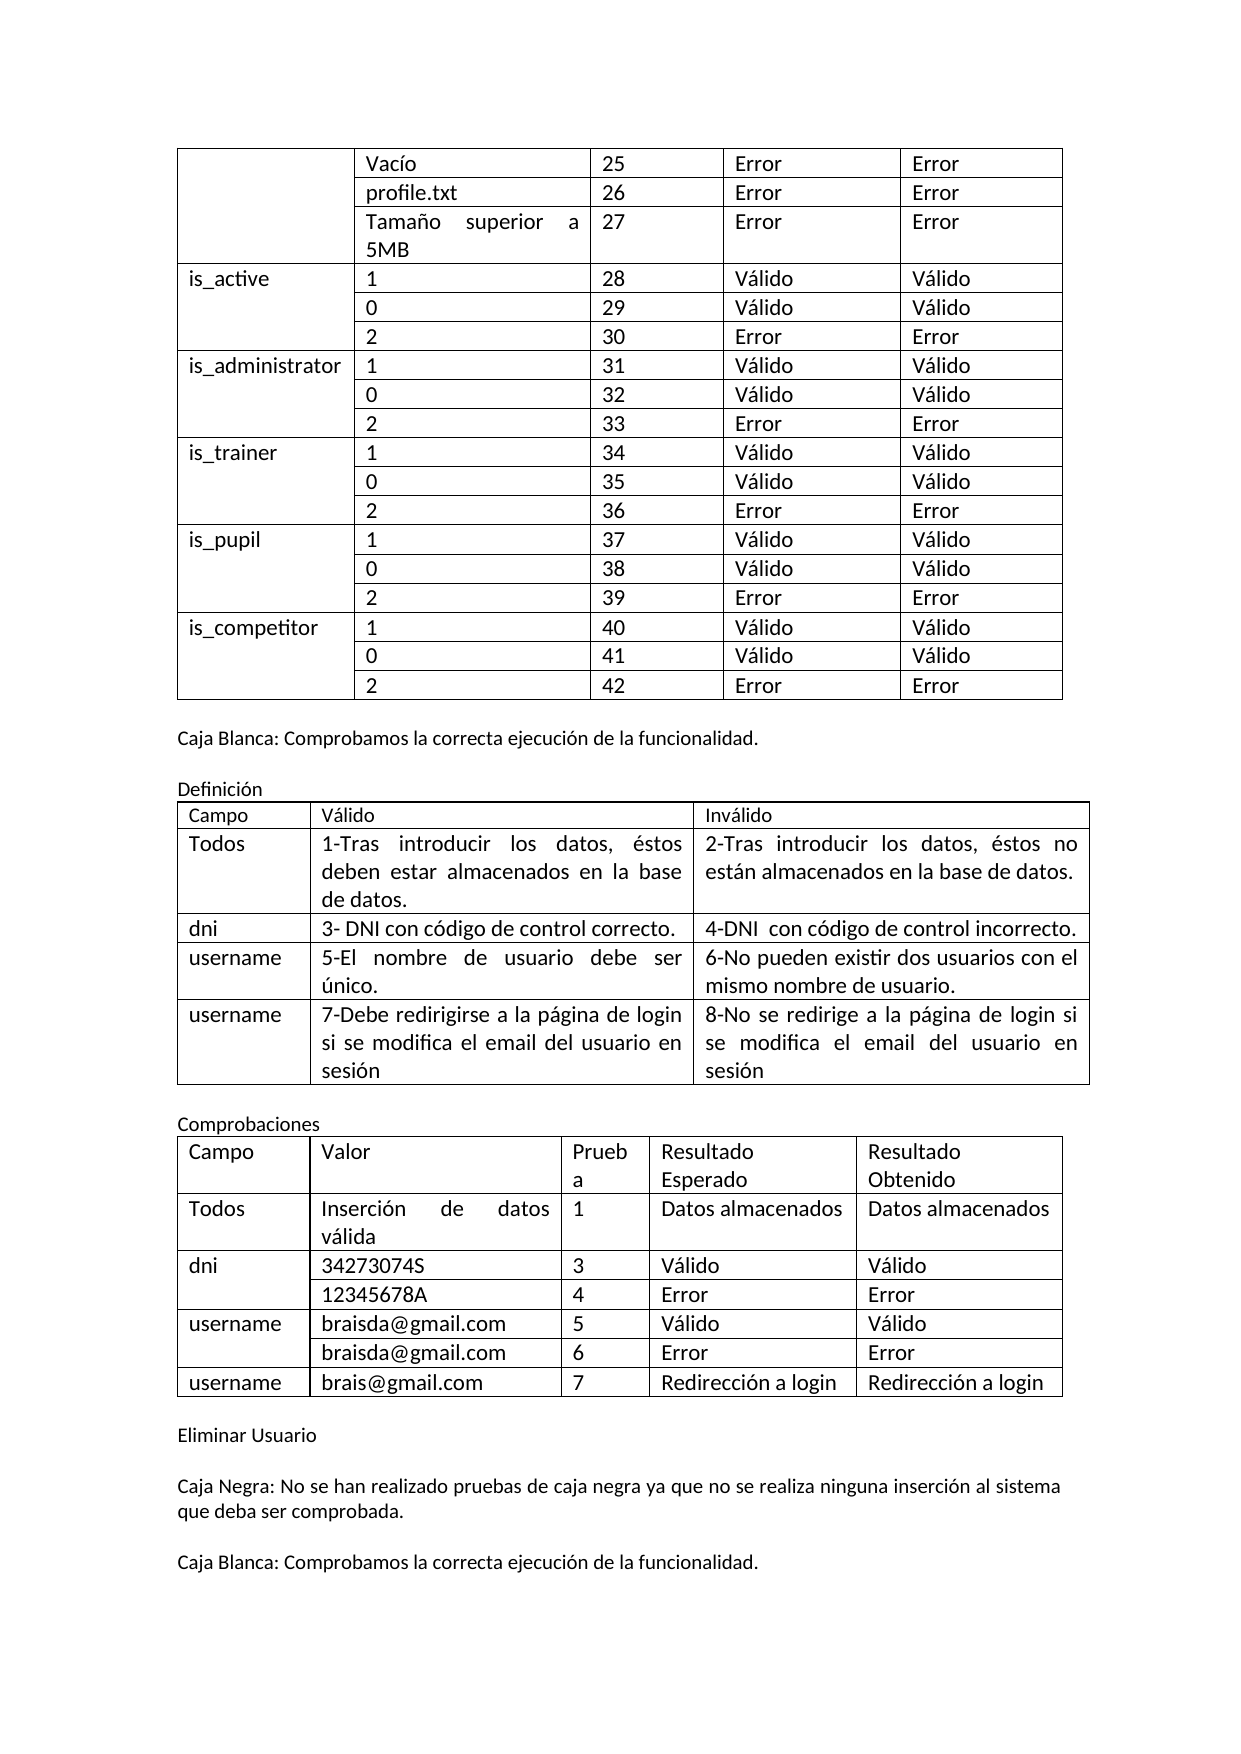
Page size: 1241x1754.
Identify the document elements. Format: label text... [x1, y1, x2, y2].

table_cell braisda@gmail.com [311, 1339, 561, 1367]
table_cell 42 [591, 671, 723, 699]
table_cell Válido [901, 351, 1062, 379]
table_cell Válido [857, 1251, 1062, 1279]
table_cell Válido [901, 525, 1062, 553]
table_cell username [178, 1310, 309, 1367]
table_cell Error [650, 1339, 856, 1367]
table_cell Válido [724, 293, 900, 321]
table_cell 2 [355, 322, 590, 350]
table_header Resultado Obtenido [857, 1137, 1062, 1193]
table_cell Todos [178, 1194, 309, 1250]
table_cell 25 [591, 149, 723, 177]
table_cell 41 [591, 642, 723, 670]
table_cell 0 [355, 642, 590, 670]
table_header Prueba [562, 1137, 649, 1193]
table_cell 3 [562, 1251, 649, 1279]
table_cell 0 [355, 293, 590, 321]
table_cell 1 [355, 525, 590, 553]
table_cell 0 [355, 467, 590, 495]
table_cell Válido [901, 293, 1062, 321]
text Comprobaciones [177, 1111, 1063, 1136]
table_cell Válido [901, 642, 1062, 670]
table_cell Válido [650, 1310, 856, 1337]
table_cell Error [901, 409, 1062, 437]
table_cell Válido [901, 467, 1062, 495]
table_cell 33 [591, 409, 723, 437]
table_cell 4 [562, 1280, 649, 1308]
table_cell Error [857, 1339, 1062, 1367]
table_cell 38 [591, 555, 723, 582]
table_header Inválido [694, 803, 1089, 828]
table_cell 2 [355, 671, 590, 699]
text Definición [177, 776, 1063, 801]
table_cell Vacío [355, 149, 590, 177]
table_cell Válido [724, 613, 900, 641]
table_cell Inserción de datos válida [311, 1194, 561, 1250]
table_cell username [178, 1000, 310, 1084]
table_cell 34273074S [311, 1251, 561, 1279]
table_cell 5-El nombre de usuario debe ser único. [311, 943, 693, 999]
table_cell Datos almacenados [650, 1194, 856, 1250]
table_cell 7 [562, 1368, 649, 1396]
table_cell 1 [562, 1194, 649, 1250]
table_cell brais@gmail.com [311, 1368, 561, 1396]
table_cell Válido [724, 467, 900, 495]
table_cell 31 [591, 351, 723, 379]
table_cell Error [901, 496, 1062, 524]
table_cell 3- DNI con código de control correcto. [311, 914, 693, 942]
table_cell 40 [591, 613, 723, 641]
table_cell Válido [724, 351, 900, 379]
table_cell Válido [724, 525, 900, 553]
table_cell 0 [355, 555, 590, 582]
table_cell Válido [901, 613, 1062, 641]
table_cell 8-No se redirige a la página de login si se modifica el email del usuario en sesión [694, 1000, 1089, 1084]
table_cell Válido [901, 264, 1062, 292]
table_cell 39 [591, 584, 723, 612]
table_cell is_administrator [178, 351, 354, 437]
table_cell 6-No pueden existir dos usuarios con el mismo nombre de usuario. [694, 943, 1089, 999]
table_cell is_competitor [178, 613, 354, 699]
table_cell Error [901, 207, 1062, 263]
table_cell Error [724, 178, 900, 206]
table_cell Válido [724, 264, 900, 292]
table_cell 30 [591, 322, 723, 350]
table_cell username [178, 1368, 309, 1396]
table_header Campo [178, 1137, 309, 1193]
table_cell Válido [724, 555, 900, 582]
table_cell Válido [724, 438, 900, 466]
table_header Campo [178, 803, 310, 828]
table_cell Error [650, 1280, 856, 1308]
table_cell Error [724, 149, 900, 177]
table_cell Error [901, 671, 1062, 699]
table_cell 2-Tras introducir los datos, éstos no están almacenados en la base de datos. [694, 829, 1089, 913]
table_cell 27 [591, 207, 723, 263]
table_cell Datos almacenados [857, 1194, 1062, 1250]
table_cell 28 [591, 264, 723, 292]
table_cell Redirección a login [650, 1368, 856, 1396]
table_cell 35 [591, 467, 723, 495]
table_cell username [178, 943, 310, 999]
table_cell 2 [355, 409, 590, 437]
table_cell Error [901, 584, 1062, 612]
table_cell dni [178, 1251, 309, 1308]
table_cell 1 [355, 438, 590, 466]
table_cell 37 [591, 525, 723, 553]
table_cell 1 [355, 264, 590, 292]
table_cell Error [724, 322, 900, 350]
table_cell dni [178, 914, 310, 942]
table_cell 29 [591, 293, 723, 321]
table_cell 1 [355, 613, 590, 641]
table_cell 32 [591, 380, 723, 408]
table_cell Válido [901, 438, 1062, 466]
table_cell Válido [724, 642, 900, 670]
table_cell 1 [355, 351, 590, 379]
table_cell 36 [591, 496, 723, 524]
table_cell Error [724, 409, 900, 437]
text Eliminar Usuario [177, 1422, 1063, 1447]
table_cell 0 [355, 380, 590, 408]
text Caja Blanca: Comprobamos la correcta ejecución de la funcionalidad. [177, 1549, 1063, 1574]
table_cell 12345678A [311, 1280, 561, 1308]
table_cell 6 [562, 1339, 649, 1367]
table_cell 2 [355, 496, 590, 524]
table_cell Válido [901, 555, 1062, 582]
table_cell braisda@gmail.com [311, 1310, 561, 1337]
table_cell Error [857, 1280, 1062, 1308]
table_cell Válido [857, 1310, 1062, 1337]
table_cell 1-Tras introducir los datos, éstos deben estar almacenados en la base de datos. [311, 829, 693, 913]
table_cell Tamaño superior a 5MB [355, 207, 590, 263]
table_cell is_active [178, 264, 354, 350]
table_cell Error [901, 178, 1062, 206]
table_cell 5 [562, 1310, 649, 1337]
table_header Valor [311, 1137, 561, 1193]
table_cell Error [724, 584, 900, 612]
table_cell Error [901, 149, 1062, 177]
table_header Resultado Esperado [650, 1137, 856, 1193]
table_cell 4-DNI con código de control incorrecto. [694, 914, 1089, 942]
table_cell Todos [178, 829, 310, 913]
text Caja Negra: No se han realizado pruebas de caja negra ya que no se realiza ninguna inserción al sistema que deba ser comprobada. [177, 1473, 1063, 1524]
table_cell profile.txt [355, 178, 590, 206]
table_cell 2 [355, 584, 590, 612]
table_cell Error [724, 496, 900, 524]
text Caja Blanca: Comprobamos la correcta ejecución de la funcionalidad. [177, 725, 1063, 751]
table_cell 34 [591, 438, 723, 466]
table_cell Válido [650, 1251, 856, 1279]
table_cell Error [724, 671, 900, 699]
table_cell Redirección a login [857, 1368, 1062, 1396]
table_cell Error [901, 322, 1062, 350]
table_cell Válido [901, 380, 1062, 408]
table_cell 26 [591, 178, 723, 206]
table_cell is_trainer [178, 438, 354, 524]
table_cell is_pupil [178, 525, 354, 612]
table_cell Error [724, 207, 900, 263]
table_header Válido [311, 803, 693, 828]
table_cell Válido [724, 380, 900, 408]
table_cell 7-Debe redirigirse a la página de login si se modifica el email del usuario en sesión [311, 1000, 693, 1084]
